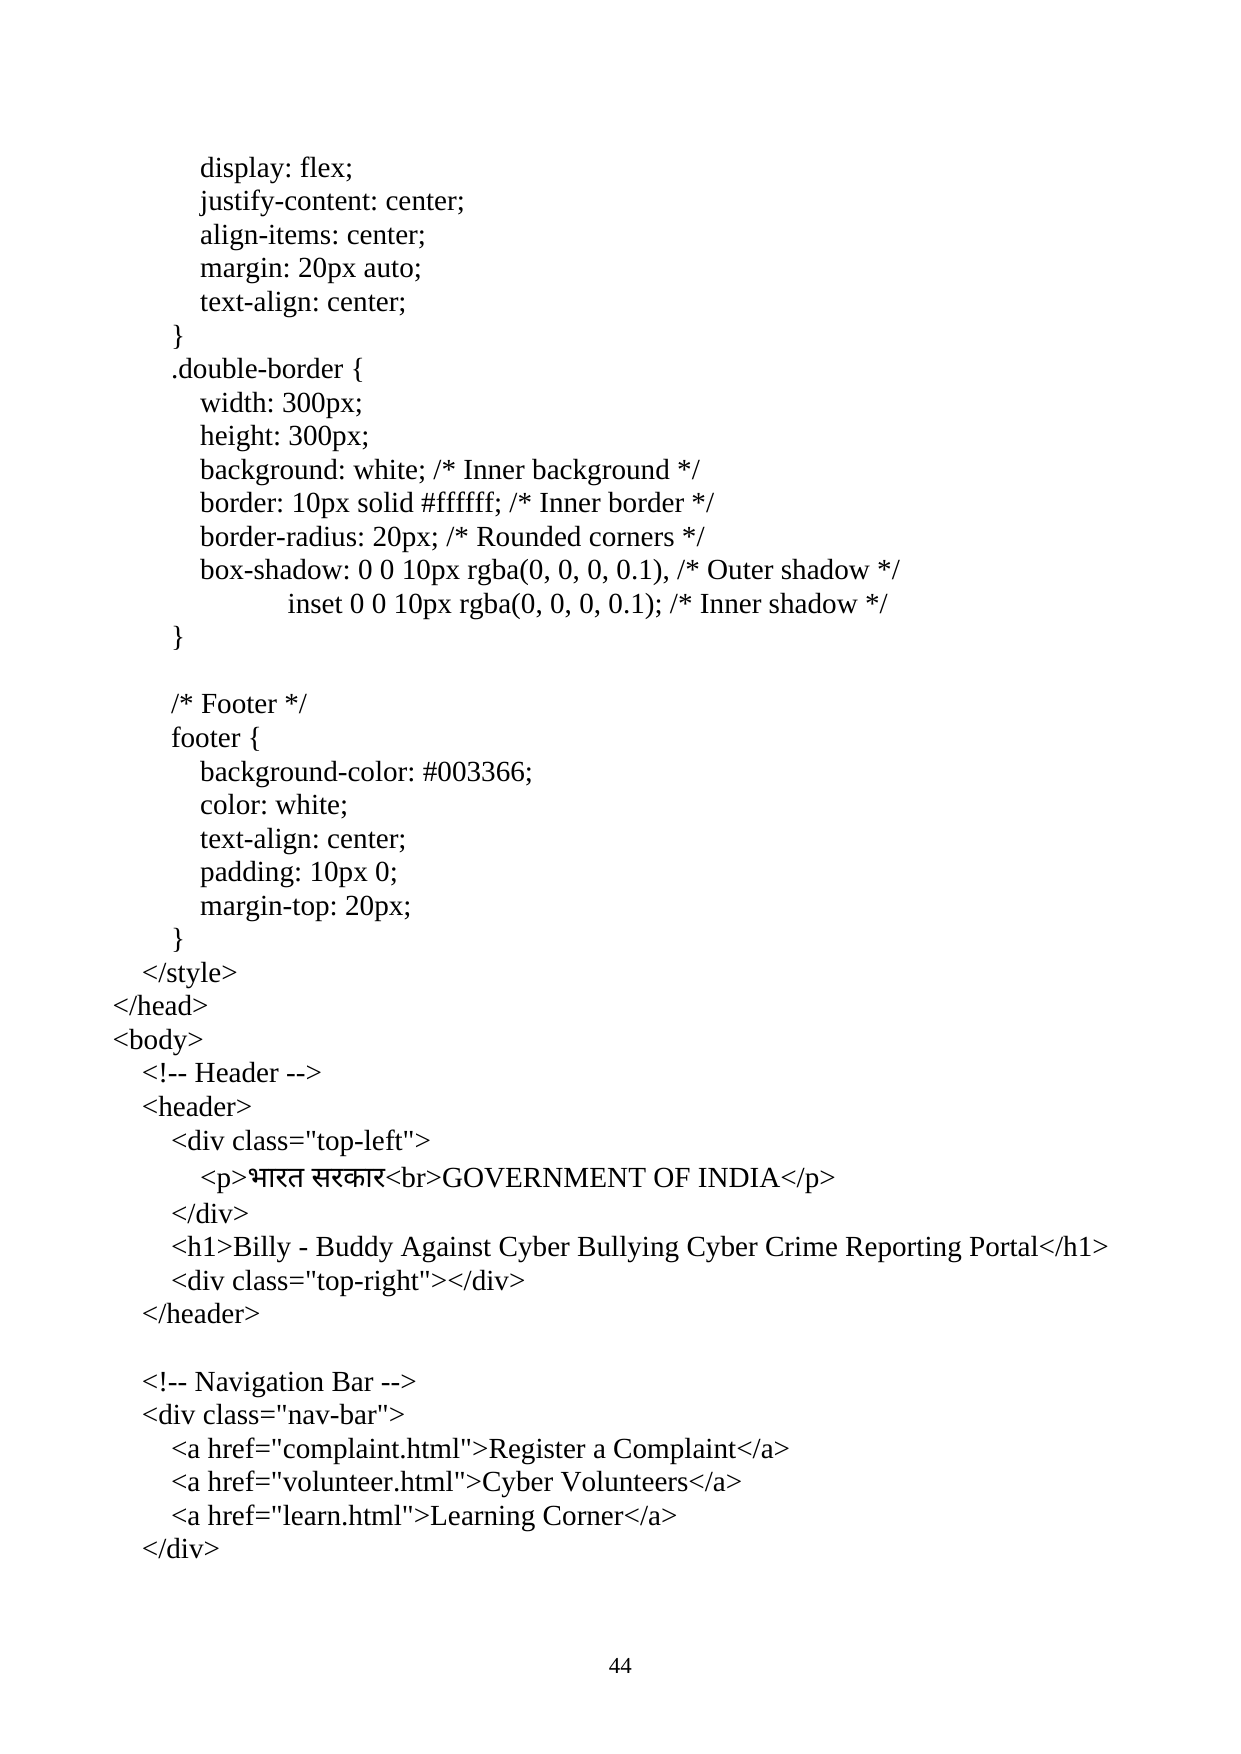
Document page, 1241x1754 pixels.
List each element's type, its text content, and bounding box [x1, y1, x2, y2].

text .double-border { [112, 351, 1128, 385]
text </style> [112, 955, 1128, 988]
text inset 0 0 10px rgba(0, 0, 0, 0.1); /* Inner shadow */ [112, 586, 1128, 619]
text background: white; /* Inner background */ [112, 452, 1128, 485]
text padding: 10px 0; [112, 854, 1128, 888]
text <p>भारत सरकार<br>GOVERNMENT OF INDIA</p> [112, 1156, 1128, 1196]
text <!-- Header --> [112, 1056, 1128, 1089]
text height: 300px; [112, 418, 1128, 452]
text box-shadow: 0 0 10px rgba(0, 0, 0, 0.1), /* Outer shadow */ [112, 552, 1128, 586]
text margin: 20px auto; [112, 251, 1128, 284]
text <!-- Navigation Bar --> [112, 1364, 1128, 1397]
text <body> [112, 1022, 1128, 1056]
text text-align: center; [112, 821, 1128, 854]
text border: 10px solid #ffffff; /* Inner border */ [112, 485, 1128, 519]
text </div> [112, 1531, 1128, 1565]
text </div> [112, 1196, 1128, 1229]
text </head> [112, 988, 1128, 1022]
text display: flex; [112, 150, 1128, 183]
text /* Footer */ [112, 687, 1128, 720]
text text-align: center; [112, 284, 1128, 318]
text <div class="top-right"></div> [112, 1263, 1128, 1297]
text width: 300px; [112, 385, 1128, 418]
text footer { [112, 720, 1128, 754]
text <div class="top-left"> [112, 1123, 1128, 1156]
text } [112, 619, 1128, 653]
text justify-content: center; [112, 183, 1128, 217]
text color: white; [112, 787, 1128, 821]
text background-color: #003366; [112, 754, 1128, 787]
text <header> [112, 1089, 1128, 1123]
text <a href="complaint.html">Register a Complaint</a> [112, 1431, 1128, 1464]
text <div class="nav-bar"> [112, 1397, 1128, 1431]
text } [112, 921, 1128, 955]
text align-items: center; [112, 217, 1128, 251]
text <a href="volunteer.html">Cyber Volunteers</a> [112, 1464, 1128, 1498]
text <h1>Billy - Buddy Against Cyber Bullying Cyber Crime Reporting Portal</h1> [112, 1229, 1128, 1263]
text border-radius: 20px; /* Rounded corners */ [112, 519, 1128, 552]
text } [112, 318, 1128, 351]
text <a href="learn.html">Learning Corner</a> [112, 1498, 1128, 1531]
text </header> [112, 1297, 1128, 1330]
text margin-top: 20px; [112, 888, 1128, 921]
